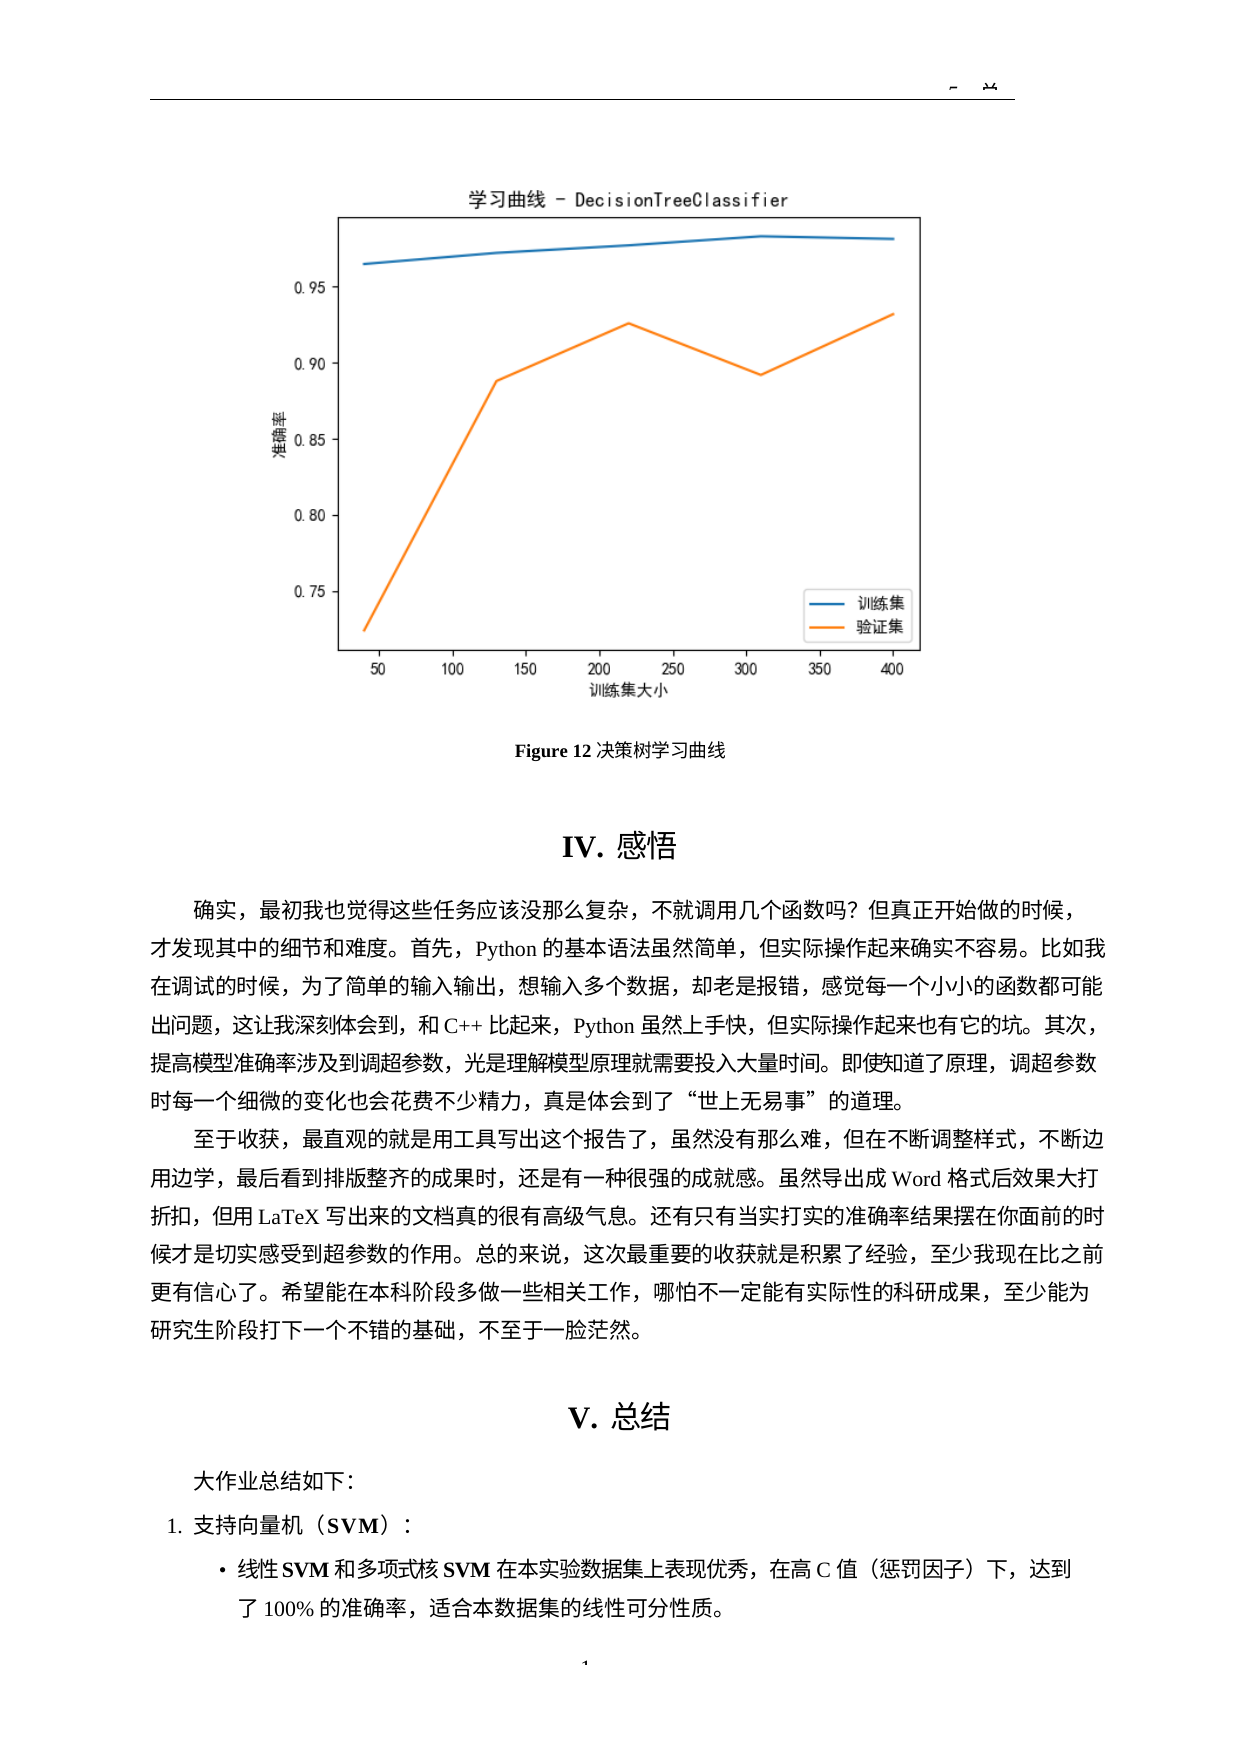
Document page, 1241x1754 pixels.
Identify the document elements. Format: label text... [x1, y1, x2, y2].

list 感悟 [562, 822, 1192, 867]
list 支持向量机（SVM）： [166, 1508, 1192, 1540]
text 至于收获，最直观的就是用工具写出这个报告了，虽然没有那么难，但在不断调整样式，不断边用边学，最后看到排版整齐的成果时，还是有一种很强的成就感。虽然导出成 Word 格式后效果大打折扣，但用 LaTeX 写出来的文档真的很有高级气息。还有只有当实打实的准确率结果摆在你面前的时候才是切实感受到超参数的作用。总的来说，这次最重要的收获就是积累了经验，至少我现在比之前更有信心了。希望能在本科阶段多做一些相关工作，哪怕不一定能有实际性的科研成果，至少能为研究生阶段打下一个不错的基础，不至于一脸茫然。 [150, 1122, 1106, 1345]
text 大作业总结如下： [194, 1464, 1192, 1495]
list 线性 SVM 和多项式核 SVM 在本实验数据集上表现优秀，在高 C 值（惩罚因子）下，达到了 100% 的准确率，适合本数据集的线性可分性质。 [219, 1552, 1091, 1622]
text 确实，最初我也觉得这些任务应该没那么复杂，不就调用几个函数吗？但真正开始做的时候，才发现其中的细节和难度。首先，Python 的基本语法虽然简单，但实际操作起来确实不容易。比如我在调试的时候，为了简单的输入输出，想输入多个数据，却老是报错，感觉每一个小小的函数都可能出问题，这让我深刻体会到，和 C++ 比起来，Python 虽然上手快，但实际操作起来也有它的坑。其次，提高模型准确率涉及到调超参数，光是理解模型原理就需要投入大量时间。即使知道了原理，调超参数时每一个细微的变化也会花费不少精力，真是体会到了“世上无易事”的道理。 [150, 893, 1106, 1116]
text Figure 12 决策树学习曲线 [110, 736, 1130, 763]
picture [271, 189, 922, 698]
list 总结 [568, 1393, 1192, 1438]
